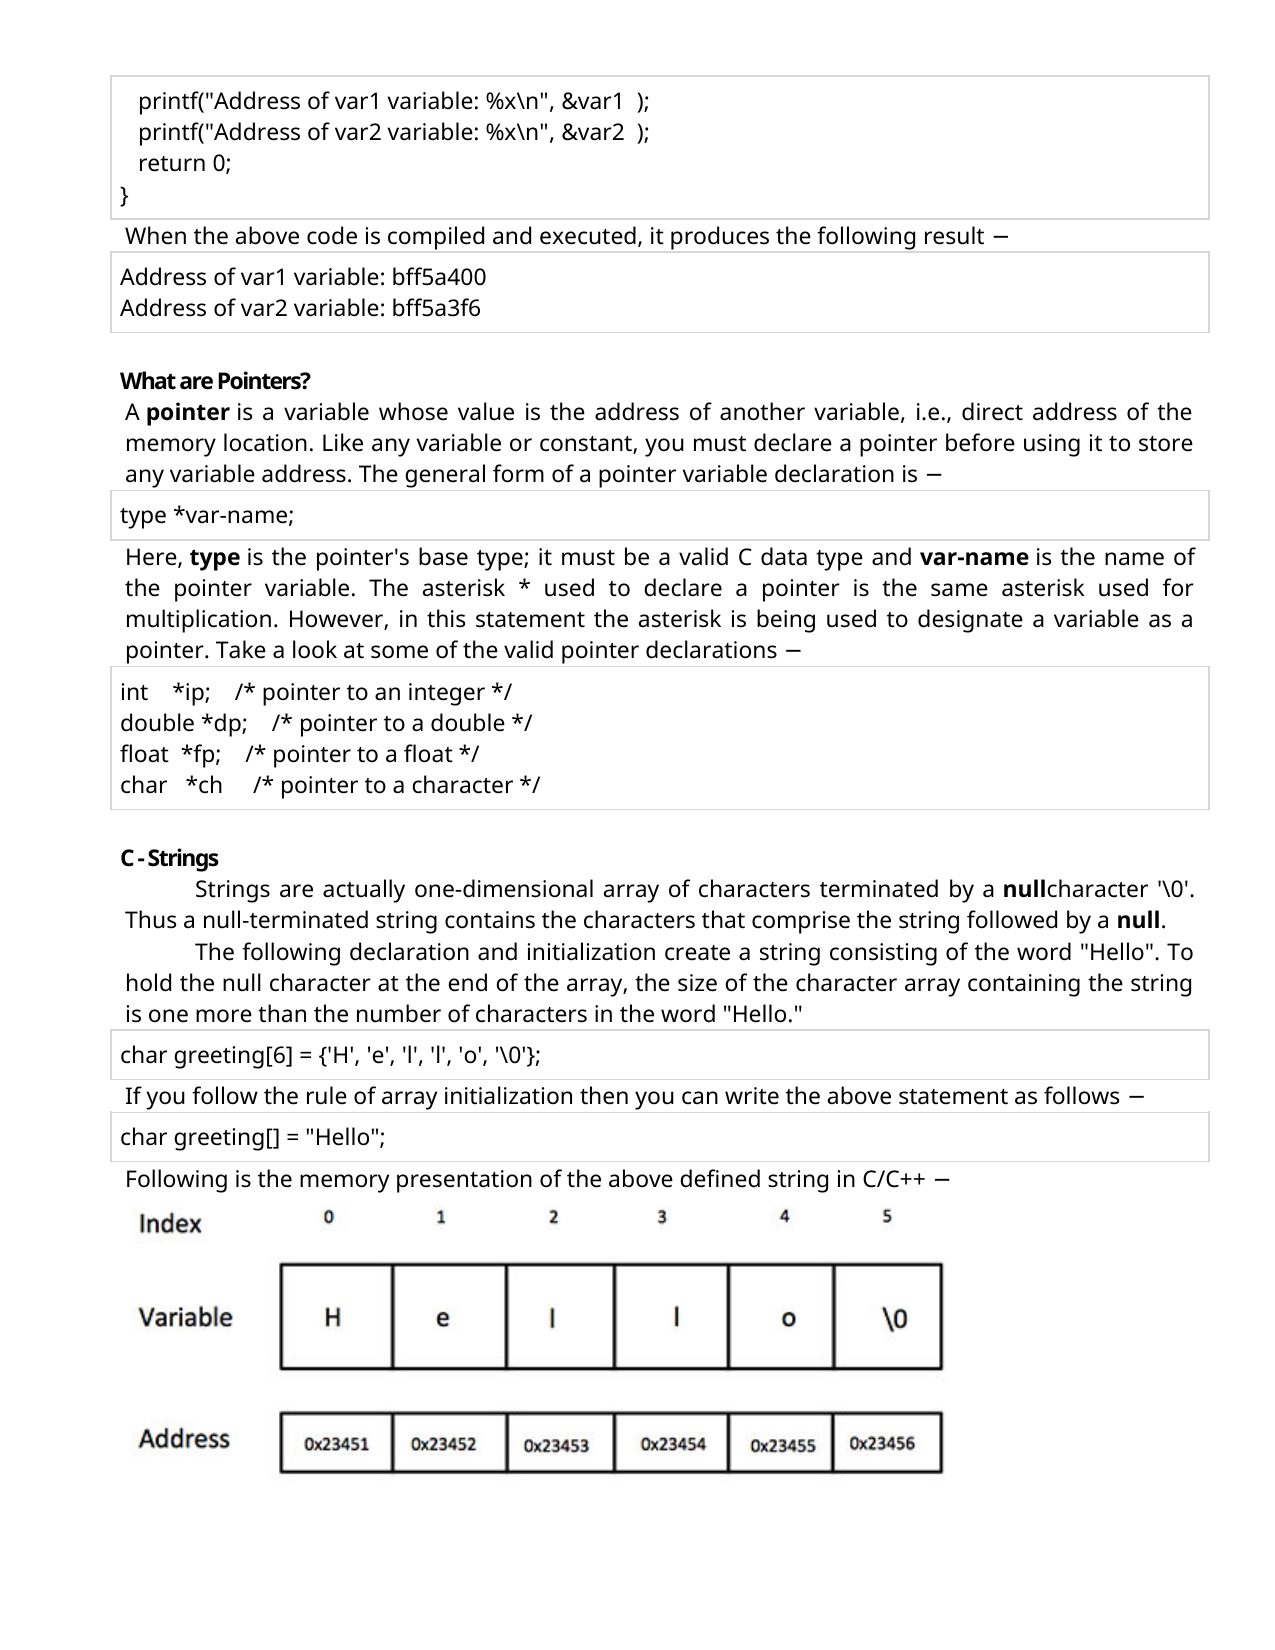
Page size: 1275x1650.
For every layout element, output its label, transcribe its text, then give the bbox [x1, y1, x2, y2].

text int *ip; /* pointer to an integer */ [112, 667, 1208, 707]
text char *ch /* pointer to a character */ [112, 759, 1208, 809]
text If you follow the rule of array initialization then you can write the above statement as follows − [125, 1080, 1195, 1111]
text type *var-name; [112, 491, 1208, 539]
text char greeting[] = "Hello"; [112, 1113, 1208, 1161]
subtitle What are Pointers? [120, 364, 1195, 396]
text Address of var1 variable: bff5a400 [112, 253, 1208, 282]
text printf("Address of var2 variable: %x\n", &var2 ); [120, 116, 1200, 147]
text double *dp; /* pointer to a double */ [120, 707, 1200, 738]
text Strings are actually one-dimensional array of characters terminated by a nullcharacter '\0'. Thus a null-terminated string contains the characters that comprise the string followed by a null. [125, 873, 1195, 935]
text Here, type is the pointer's base type; it must be a valid C data type and var-name is the name of the pointer variable. The asterisk * used to declare a pointer is the same asterisk used for multiplication. However, in this statement the asterisk is being used to designate a variable as a pointer. Take a look at some of the valid pointer declarations − [125, 541, 1195, 666]
text printf("Address of var1 variable: %x\n", &var1 ); [112, 77, 1208, 116]
text When the above code is compiled and executed, it produces the following result − [125, 220, 1195, 251]
text float *fp; /* pointer to a float */ [120, 738, 1200, 759]
text Address of var2 variable: bff5a3f6 [112, 282, 1208, 332]
text The following declaration and initialization create a string consisting of the word "Hello". To hold the null character at the end of the array, the size of the character array containing the string is one more than the number of characters in the word "Hello." [125, 935, 1195, 1029]
text A pointer is a variable whose value is the address of another variable, i.e., direct address of the memory location. Like any variable or constant, you must declare a pointer before using it to store any variable address. The general form of a pointer variable declaration is − [125, 396, 1195, 489]
text return 0; [120, 147, 1200, 169]
text char greeting[6] = {'H', 'e', 'l', 'l', 'o', '\0'}; [112, 1031, 1208, 1079]
picture [120, 1193, 996, 1493]
text Following is the memory presentation of the above defined string in C/C++ − [125, 1162, 1195, 1194]
text } [112, 169, 1208, 218]
subtitle C - Strings [120, 842, 1195, 873]
